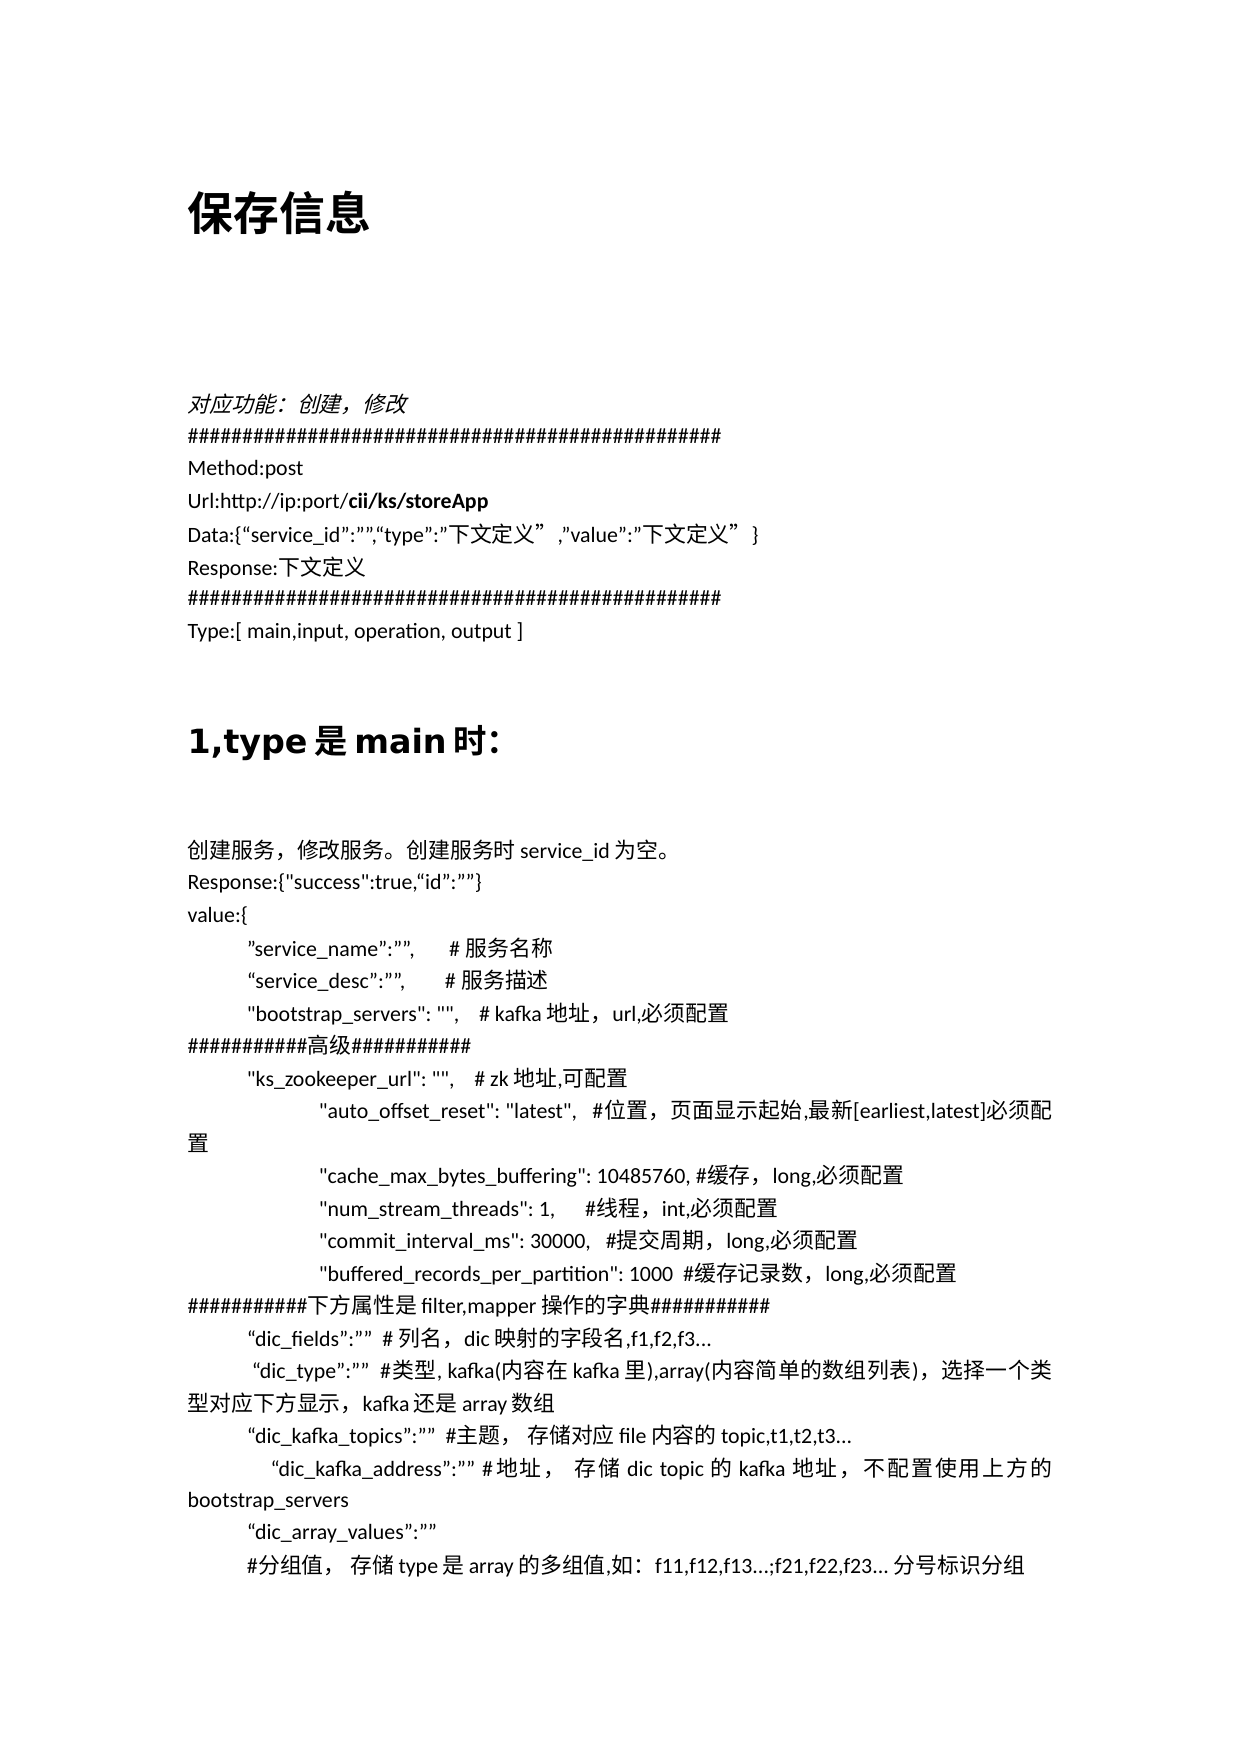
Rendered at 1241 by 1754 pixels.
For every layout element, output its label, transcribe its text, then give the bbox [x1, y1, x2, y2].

text "commit_interval_ms": 30000, #提交周期，long,必须配置 [187, 1223, 1053, 1256]
text Url:http://ip:port/cii/ks/storeApp [187, 484, 1053, 517]
subtitle 1,type是main时： [187, 706, 1053, 771]
subtitle 保存信息 [187, 162, 1053, 259]
text "num_stream_threads": 1, #线程，int,必须配置 [187, 1191, 1053, 1223]
text “dic_fields”:”” # 列名，dic映射的字段名,f1,f2,f3... [187, 1321, 1053, 1353]
text "bootstrap_servers": "", # kafka地址，url,必须配置 [187, 996, 1053, 1028]
text Data:{“service_id”:””,“type”:”下文定义”,”value”:”下文定义”} [187, 517, 1053, 549]
text ################################################# [187, 419, 1053, 452]
text “dic_type”:”” #类型, kafka(内容在kafka里),array(内容简单的数组列表)，选择一个类型对应下方显示，kafka还是array数组 [187, 1353, 1053, 1418]
text #分组值， 存储type是array的多组值,如：f11,f12,f13...;f21,f22,f23... 分号标识分组 [187, 1548, 1053, 1581]
text ################################################# [187, 582, 1053, 614]
text ###########下方属性是filter,mapper操作的字典########### [187, 1288, 1053, 1321]
text ###########高级########### [187, 1028, 1053, 1061]
text ”service_name”:””, # 服务名称 [187, 931, 1053, 963]
text Response:下文定义 [187, 549, 1053, 582]
text "cache_max_bytes_buffering": 10485760, #缓存，long,必须配置 [187, 1158, 1053, 1191]
text Type:[ main,input, operation, output ] [187, 614, 1053, 647]
text 对应功能：创建，修改 [187, 387, 1053, 419]
text Response:{"success":true,“id”:””} [187, 866, 1053, 898]
text “service_desc”:””, # 服务描述 [187, 963, 1053, 996]
text “dic_kafka_address”:”” #地址， 存储dic topic的kafka地址，不配置使用上方的bootstrap_servers [187, 1451, 1053, 1516]
text value:{ [187, 898, 1053, 931]
text "ks_zookeeper_url": "", # zk地址,可配置 [187, 1061, 1053, 1093]
text 创建服务，修改服务。创建服务时service_id为空。 [187, 833, 1053, 866]
text “dic_array_values”:”” [187, 1516, 1053, 1548]
text "buffered_records_per_partition": 1000 #缓存记录数，long,必须配置 [187, 1256, 1053, 1288]
text “dic_kafka_topics”:”” #主题， 存储对应file内容的topic,t1,t2,t3... [187, 1418, 1053, 1451]
text "auto_offset_reset": "latest", #位置，页面显示起始,最新[earliest,latest]必须配置 [187, 1093, 1053, 1158]
text Method:post [187, 452, 1053, 484]
